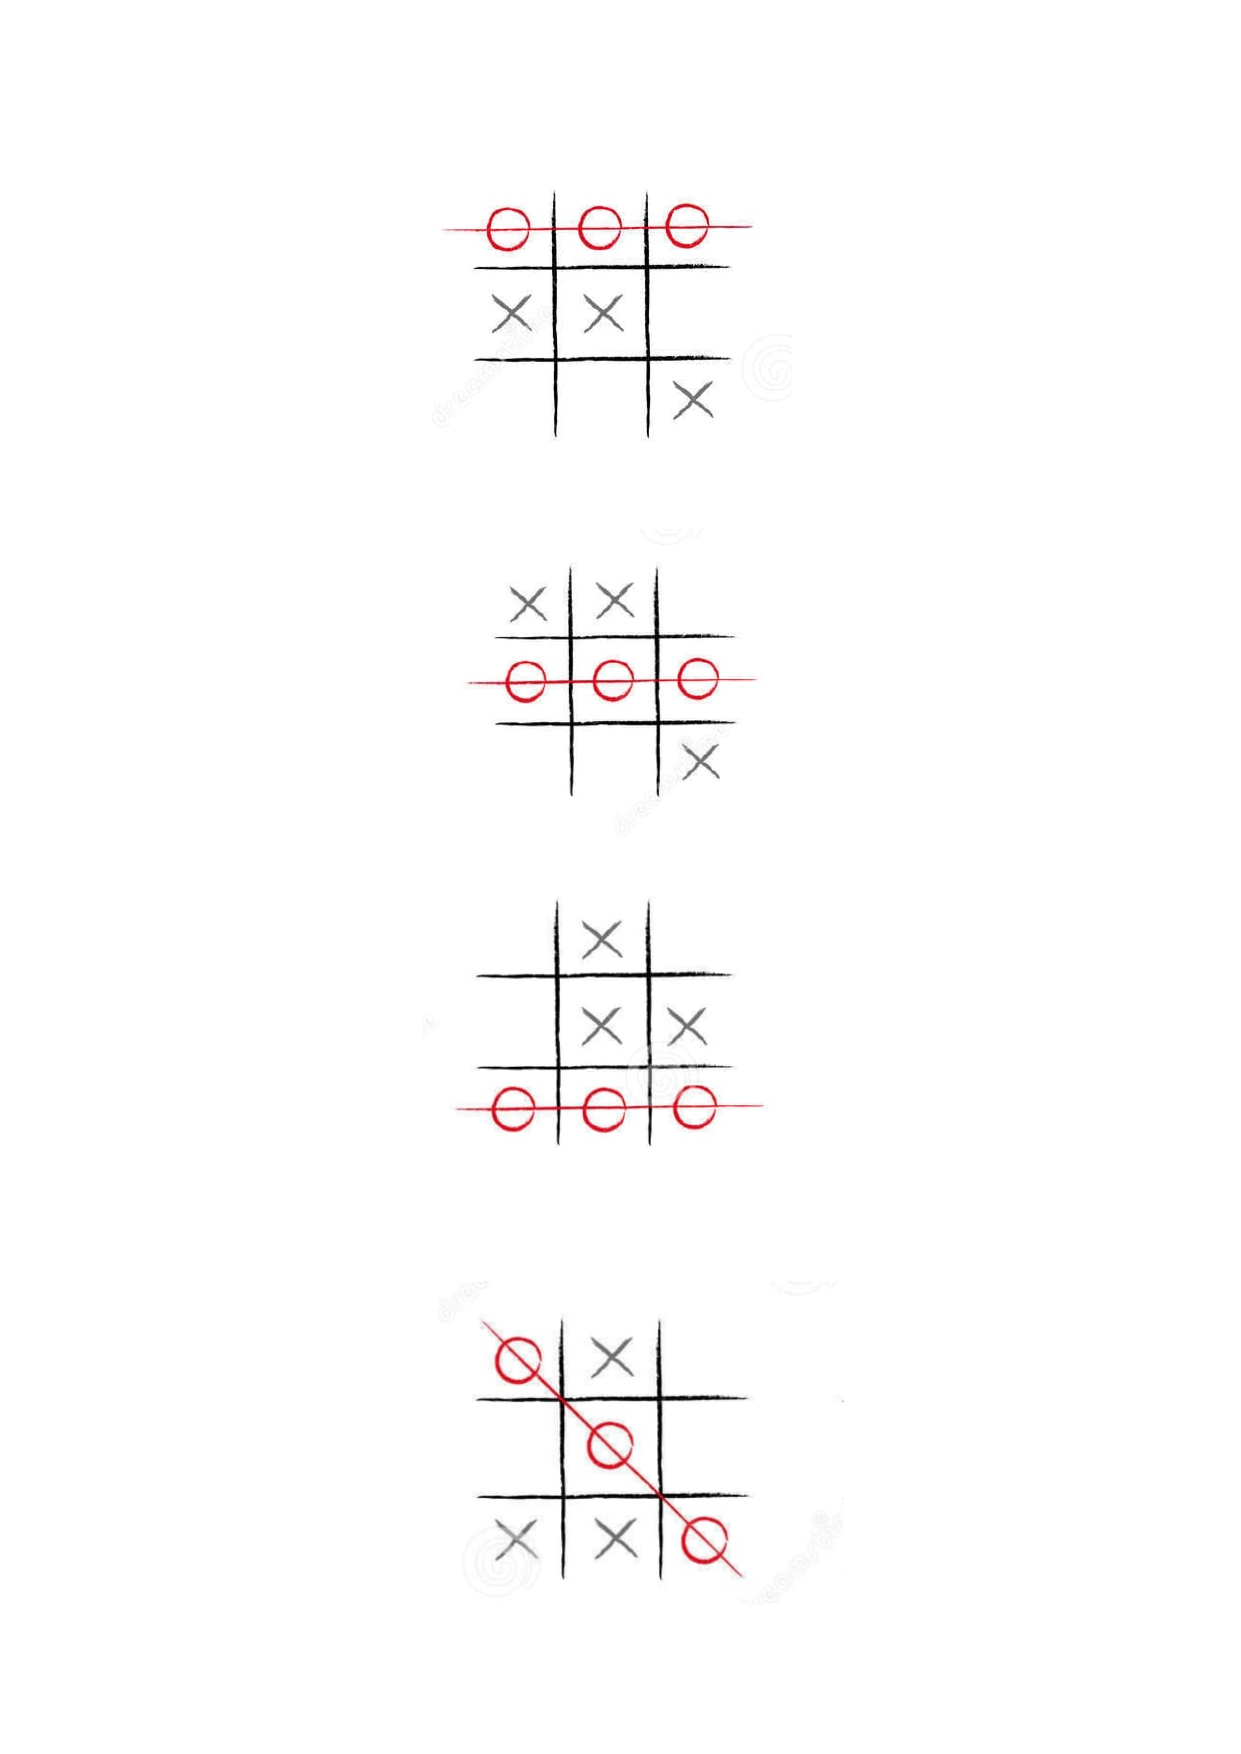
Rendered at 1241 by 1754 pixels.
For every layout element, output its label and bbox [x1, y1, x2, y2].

picture [391, 150, 793, 468]
picture [368, 1281, 844, 1605]
picture [422, 853, 784, 1242]
picture [443, 529, 770, 846]
